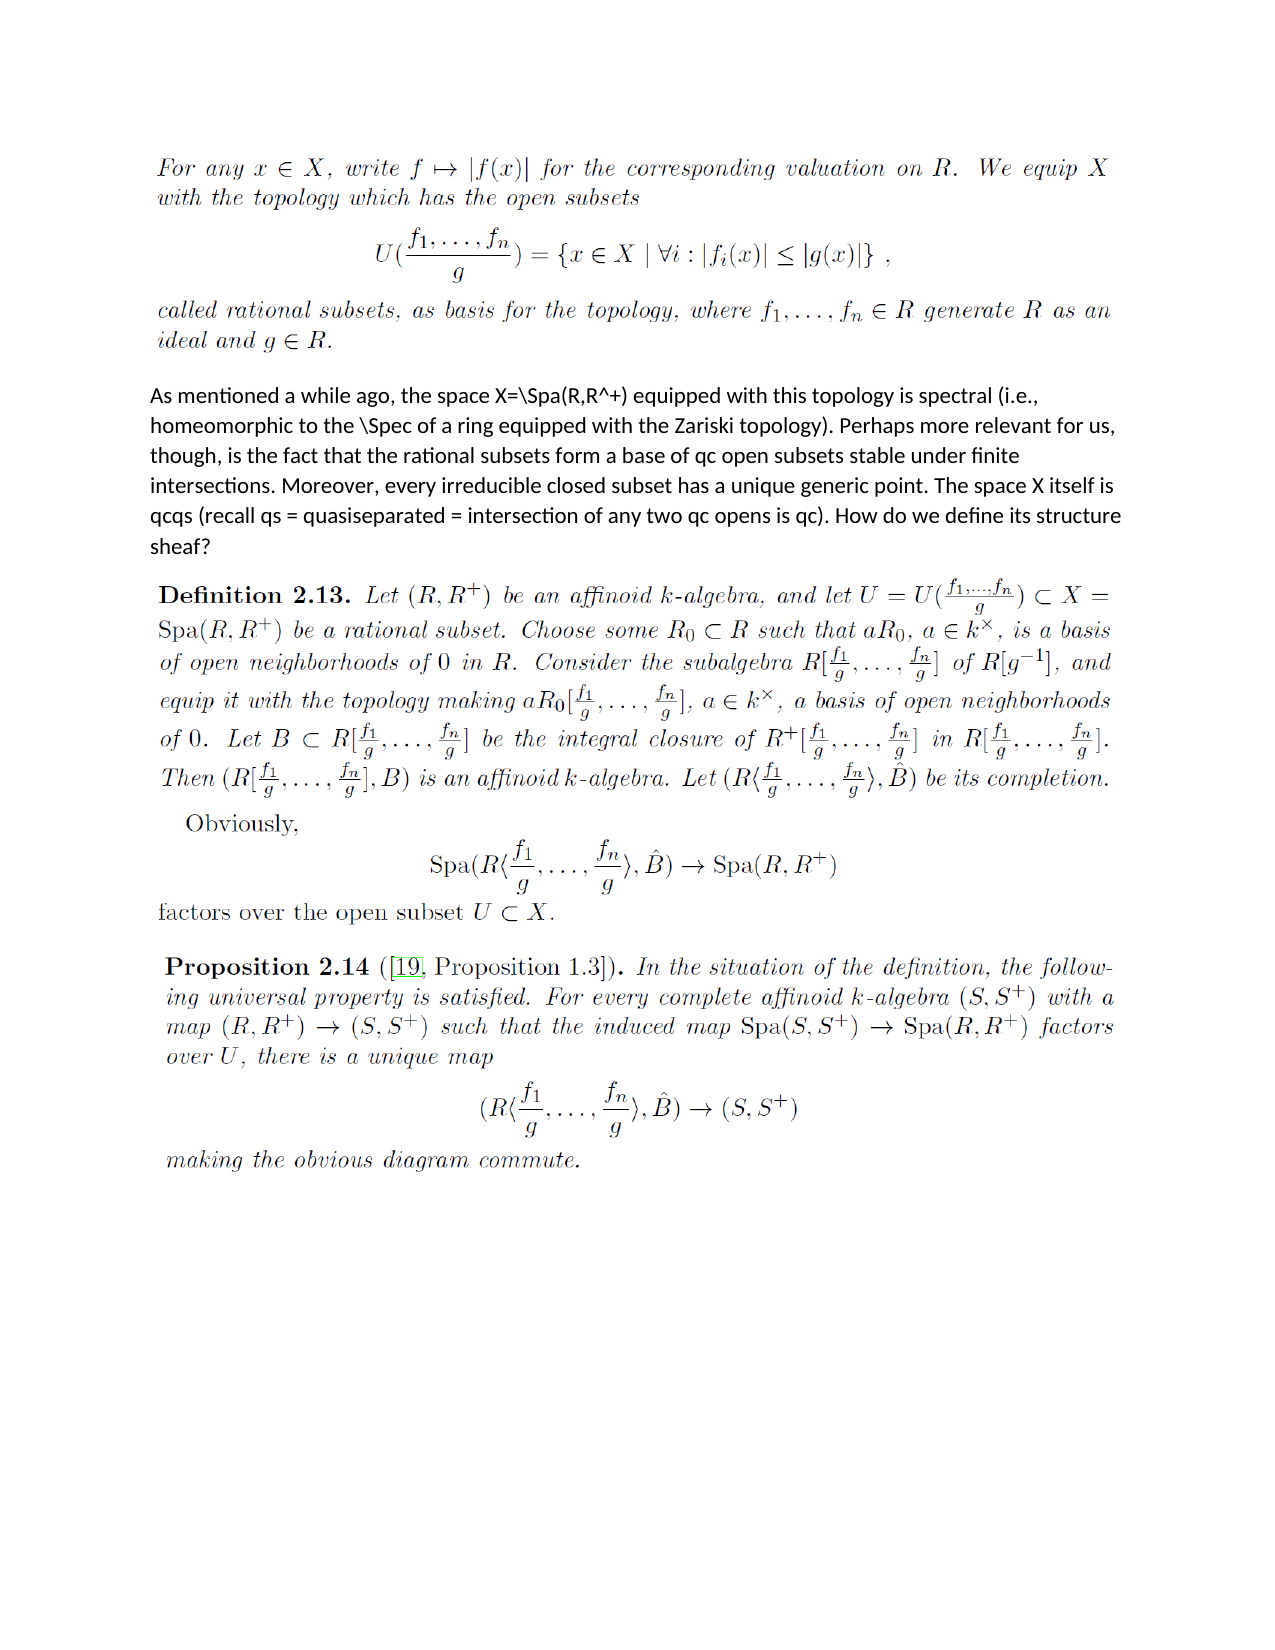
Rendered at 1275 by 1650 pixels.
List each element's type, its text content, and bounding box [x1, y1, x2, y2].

picture [150, 578, 1125, 931]
picture [150, 949, 1125, 1183]
text As mentioned a while ago, the space X=\Spa(R,R^+) equipped with this topology is spectral (i.e., homeomorphic to the \Spec of a ring equipped with the Zariski topology). Perhaps more relevant for us, though, is the fact that the rational subsets form a base of qc open subsets stable under finite intersections. Moreover, every irreducible closed subset has a unique generic point. The space X itself is qcqs (recall qs = quasiseparated = intersection of any two qc opens is qc). How do we define its structure sheaf? [150, 381, 1125, 560]
picture [150, 150, 1125, 362]
